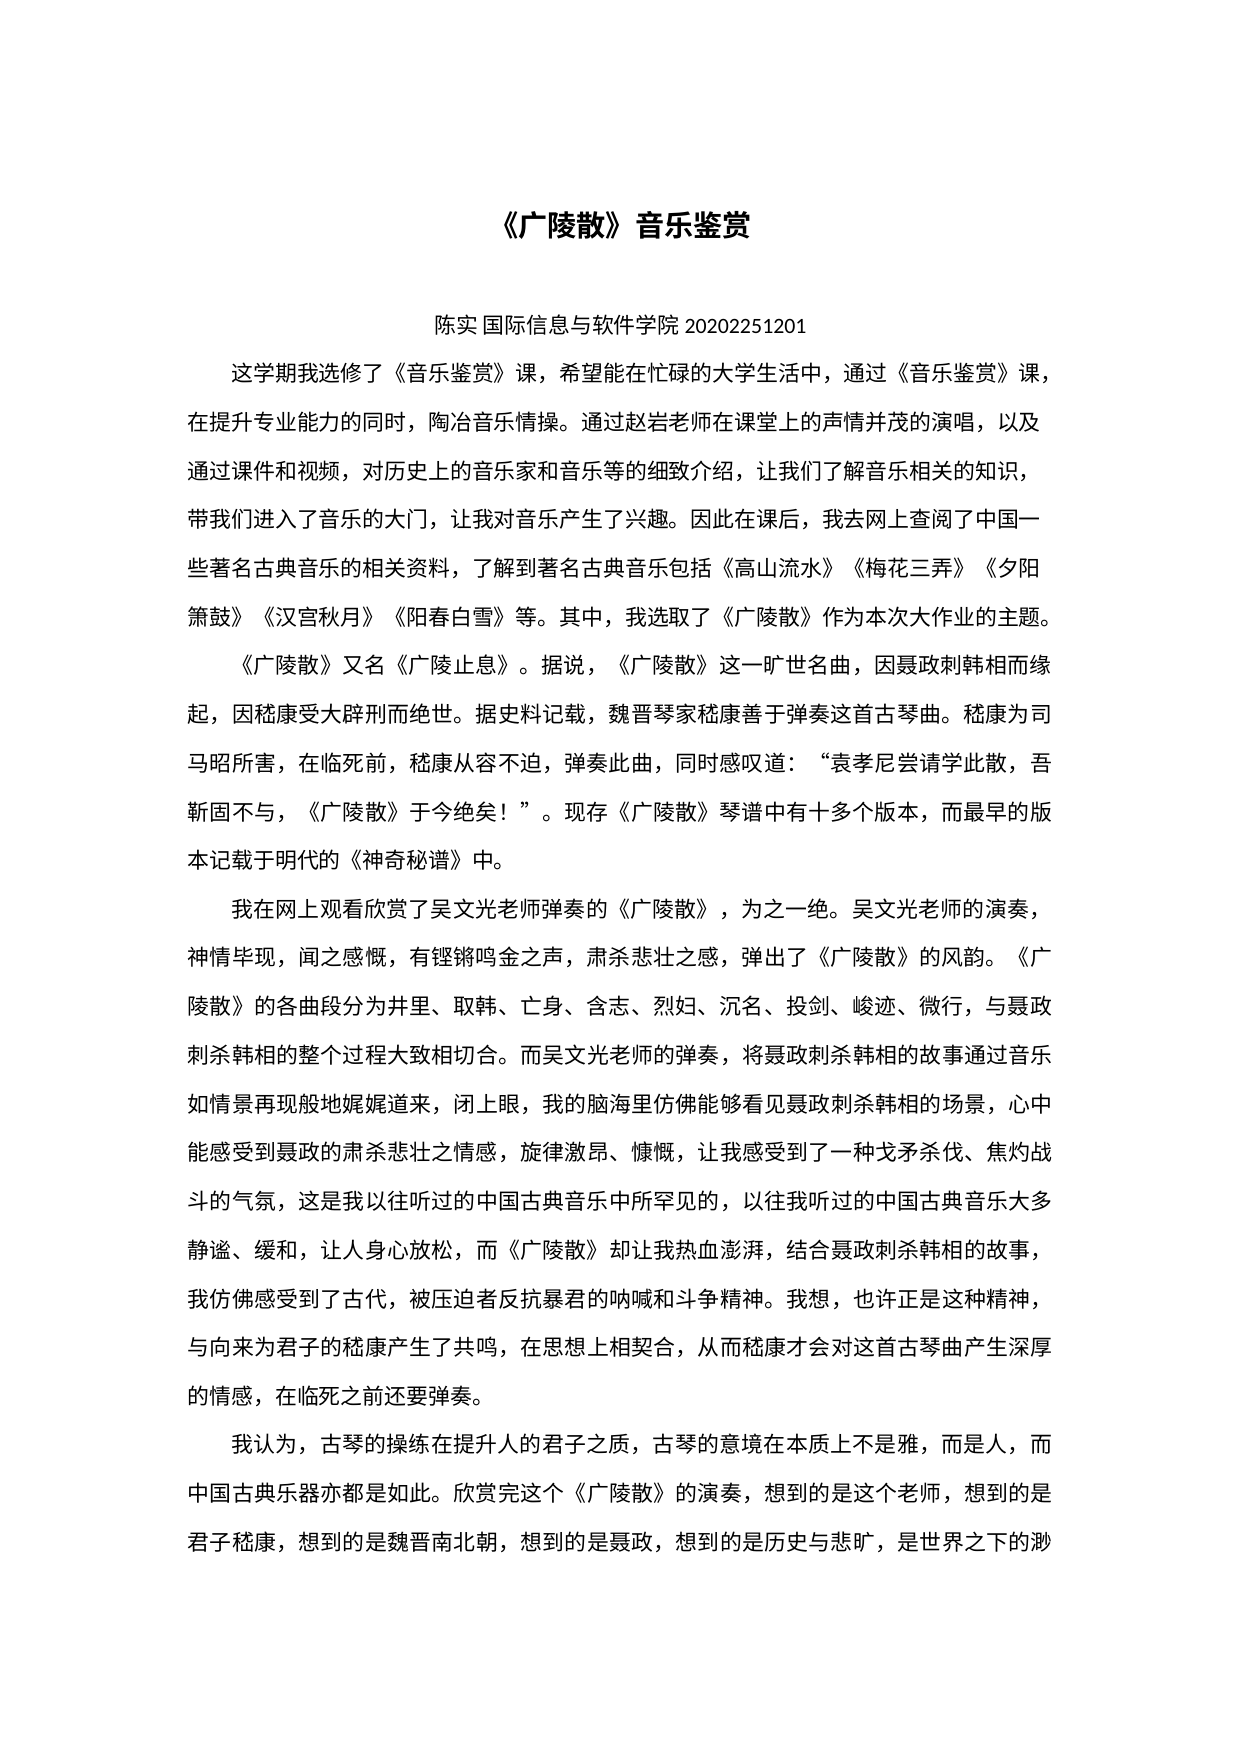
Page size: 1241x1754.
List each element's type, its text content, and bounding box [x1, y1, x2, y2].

text 陈实 国际信息与软件学院 20202251201 [187, 307, 1053, 340]
text 《广陵散》又名《广陵止息》。据说，《广陵散》这一旷世名曲，因聂政刺韩相而缘起，因嵇康受大辟刑而绝世。据史料记载，魏晋琴家嵇康善于弹奏这首古琴曲。嵇康为司马昭所害，在临死前，嵇康从容不迫，弹奏此曲，同时感叹道：“袁孝尼尝请学此散，吾靳固不与，《广陵散》于今绝矣！”。现存《广陵散》琴谱中有十多个版本，而最早的版本记载于明代的《神奇秘谱》中。 [187, 648, 1053, 875]
subtitle 《广陵散》音乐鉴赏 [187, 191, 1053, 256]
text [187, 1427, 1053, 1557]
text 这学期我选修了《音乐鉴赏》课，希望能在忙碌的大学生活中，通过《音乐鉴赏》课，在提升专业能力的同时，陶冶音乐情操。通过赵岩老师在课堂上的声情并茂的演唱，以及通过课件和视频，对历史上的音乐家和音乐等的细致介绍，让我们了解音乐相关的知识，带我们进入了音乐的大门，让我对音乐产生了兴趣。因此在课后，我去网上查阅了中国一些著名古典音乐的相关资料，了解到著名古典音乐包括《高山流水》《梅花三弄》《夕阳箫鼓》《汉宫秋月》《阳春白雪》等。其中，我选取了《广陵散》作为本次大作业的主题。 [187, 356, 1053, 632]
text 我在网上观看欣赏了吴文光老师弹奏的《广陵散》，为之一绝。吴文光老师的演奏，神情毕现，闻之感慨，有铿锵鸣金之声，肃杀悲壮之感，弹出了《广陵散》的风韵。《广陵散》的各曲段分为井里、取韩、亡身、含志、烈妇、沉名、投剑、峻迹、微行，与聂政刺杀韩相的整个过程大致相切合。而吴文光老师的弹奏，将聂政刺杀韩相的故事通过音乐，如情景再现般地娓娓道来，闭上眼，我的脑海里仿佛能够看见聂政刺杀韩相的场景，心中能感受到聂政的肃杀悲壮之情感，旋律激昂、慷慨，让我感受到了一种戈矛杀伐、焦灼战斗的气氛，这是我以往听过的中国古典音乐中所罕见的，以往我听过的中国古典音乐大多静谧、缓和，让人身心放松，而《广陵散》却让我热血澎湃，结合聂政刺杀韩相的故事，我仿佛感受到了古代，被压迫者反抗暴君的呐喊和斗争精神。我想，也许正是这种精神，与向来为君子的嵇康产生了共鸣，在思想上相契合，从而嵇康才会对这首古琴曲产生深厚的情感，在临死之前还要弹奏。 [187, 891, 1053, 1411]
